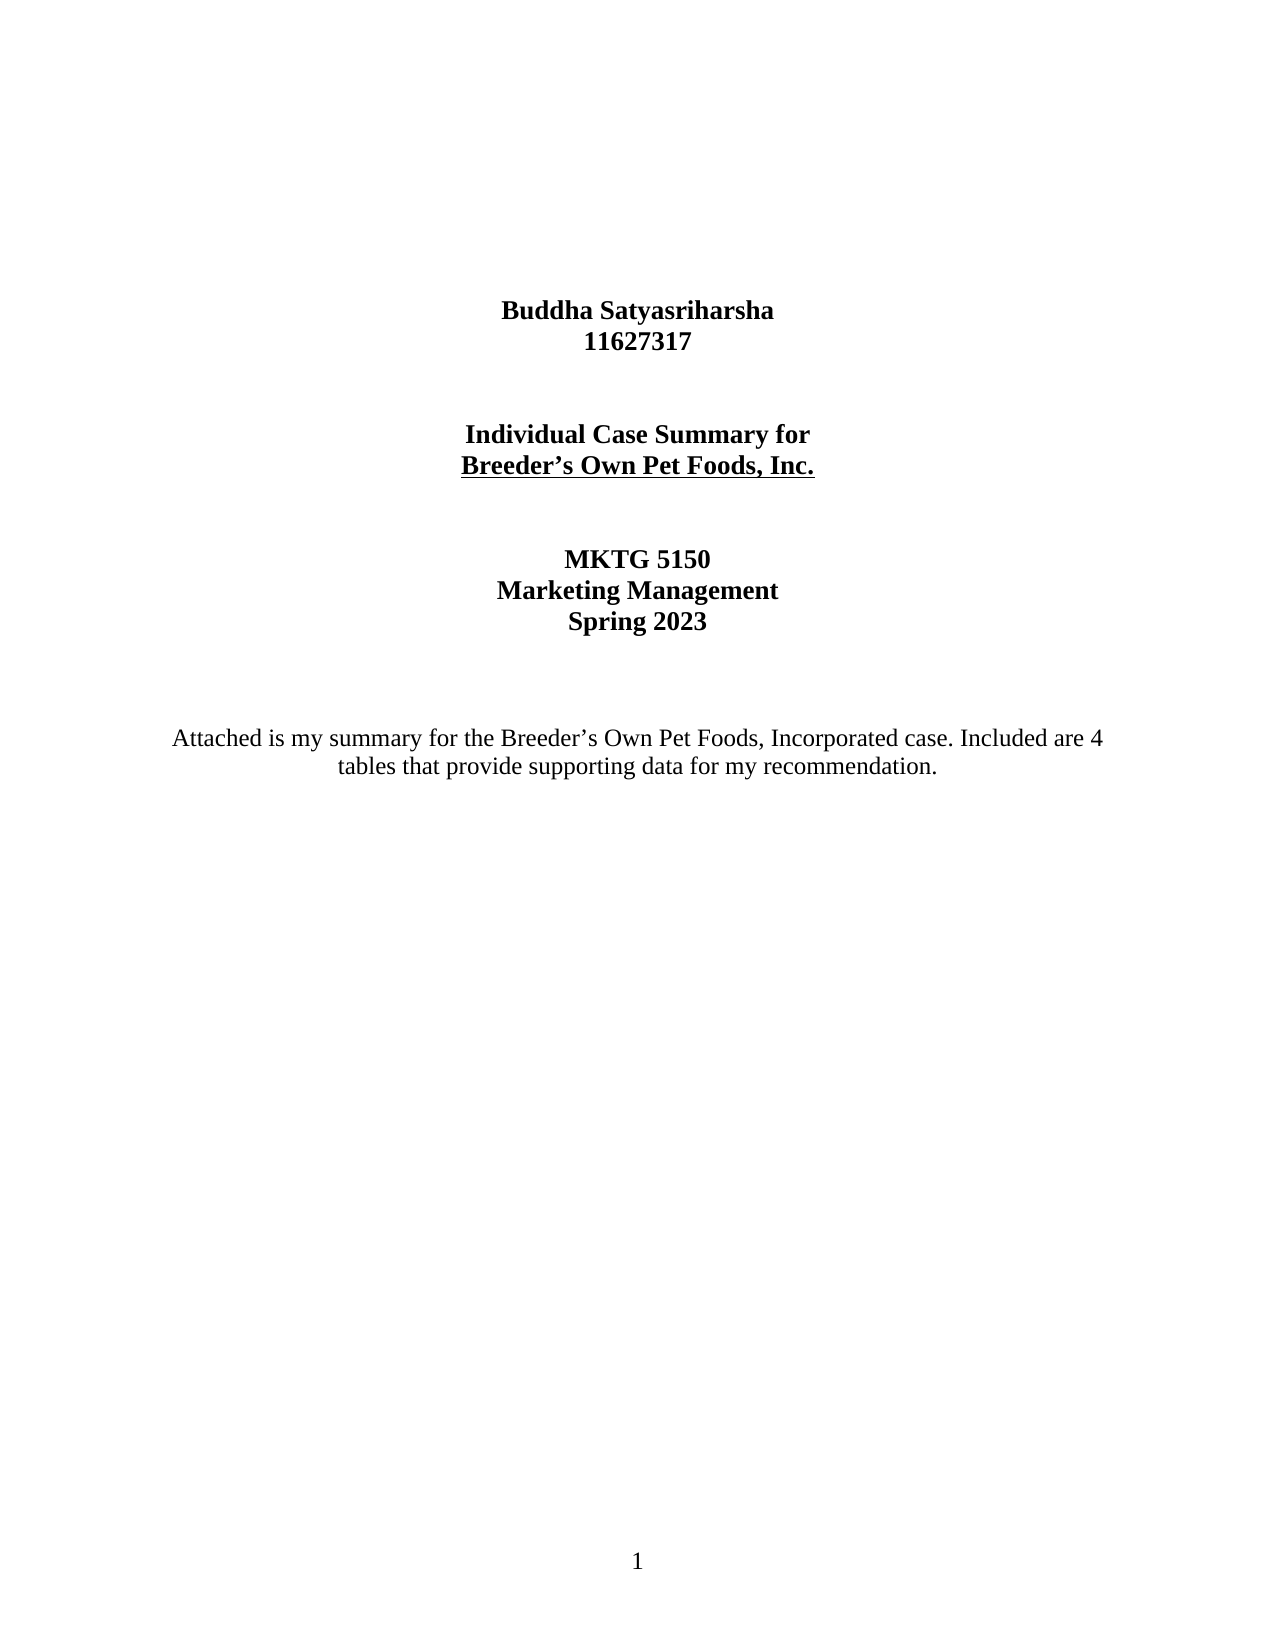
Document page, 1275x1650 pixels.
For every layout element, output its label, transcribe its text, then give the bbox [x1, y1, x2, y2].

text Buddha Satyasriharsha [150, 294, 1125, 325]
text MKTG 5150 [150, 543, 1125, 574]
text 11627317 [150, 325, 1125, 356]
text Spring 2023 [150, 605, 1125, 636]
text Breeder’s Own Pet Foods, Inc. [150, 449, 1125, 481]
text Individual Case Summary for [150, 418, 1125, 449]
text Marketing Management [150, 574, 1125, 605]
text Attached is my summary for the Breeder’s Own Pet Foods, Incorporated case. Included are 4 tables that provide supporting data for my recommendation. [150, 723, 1125, 780]
